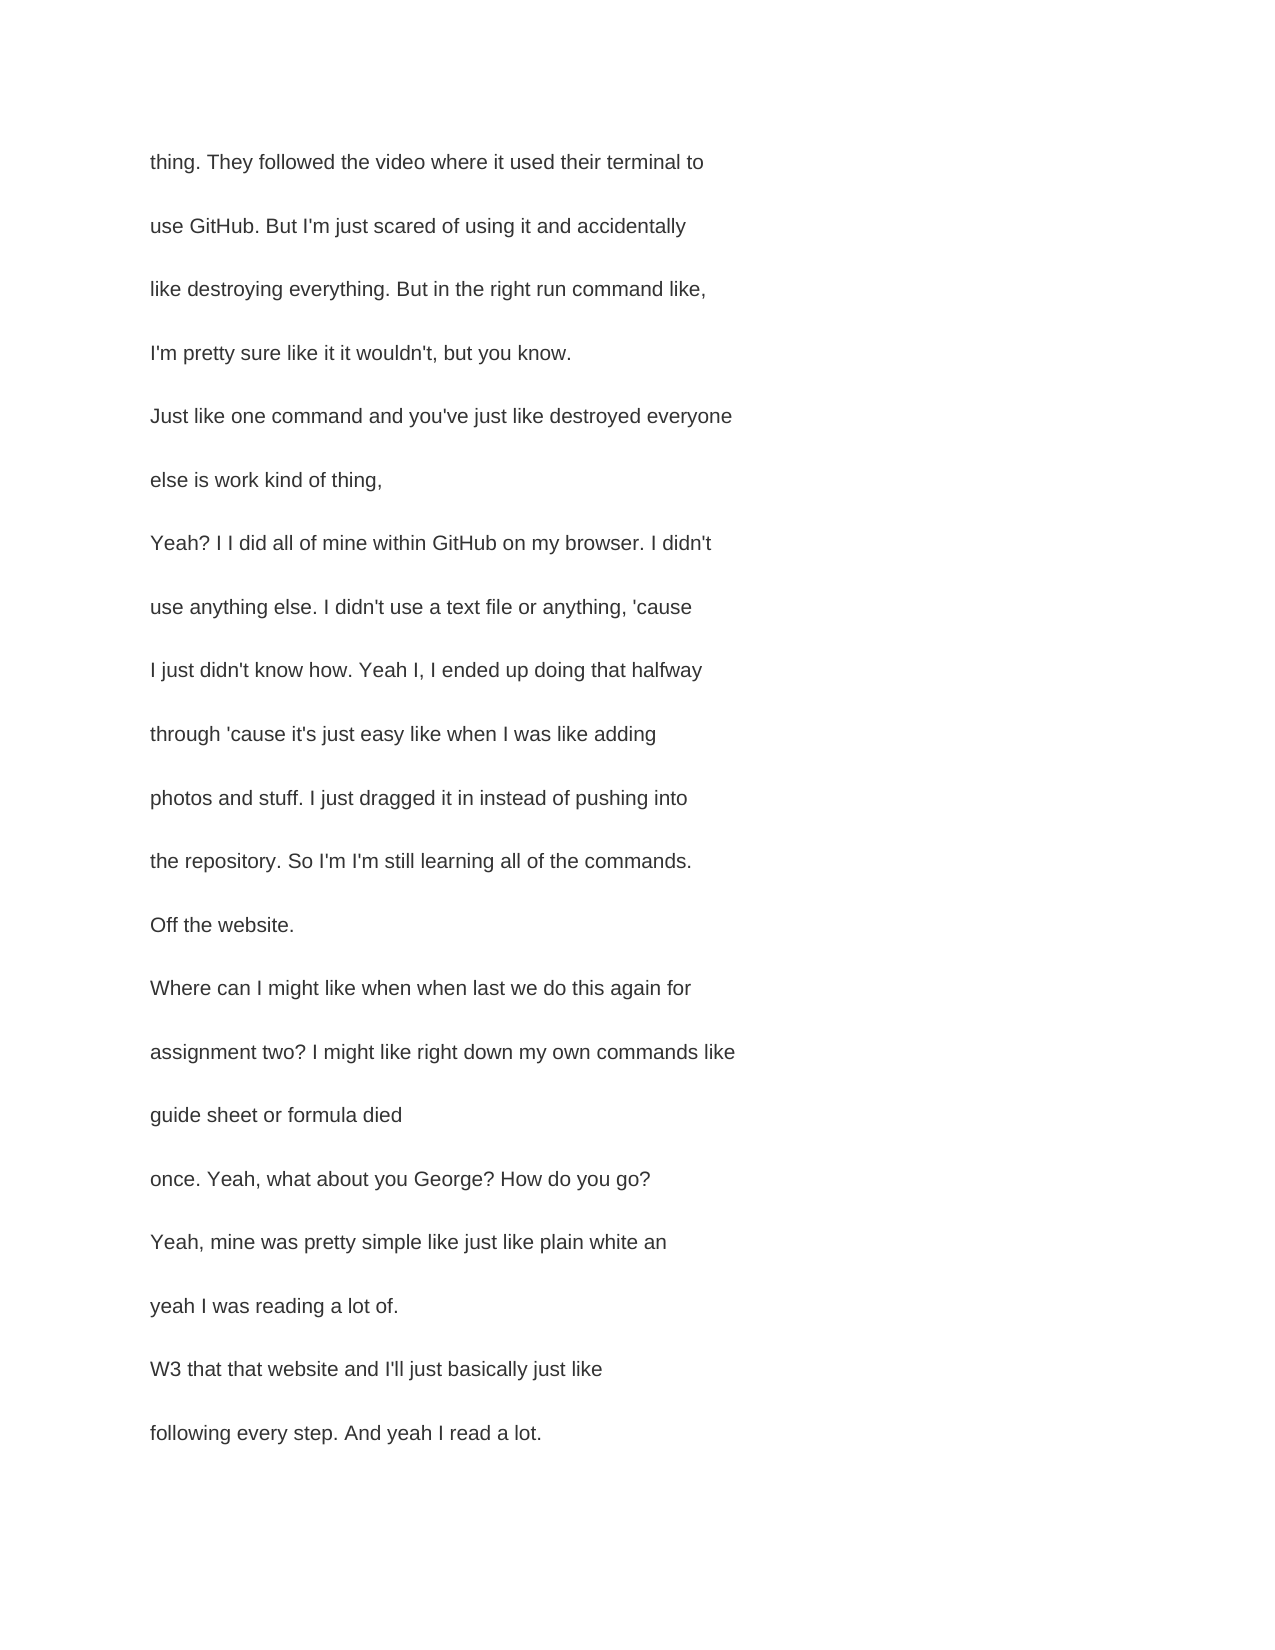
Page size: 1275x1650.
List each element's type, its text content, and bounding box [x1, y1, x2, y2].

text photos and stuff. I just dragged it in instead of pushing into [150, 785, 1125, 809]
text Off the website. [150, 912, 1125, 936]
text I'm pretty sure like it it wouldn't, but you know. [150, 341, 1125, 364]
text assignment two? I might like right down my own commands like [150, 1039, 1125, 1063]
text use GitHub. But I'm just scared of using it and accidentally [150, 213, 1125, 237]
text the repository. So I'm I'm still learning all of the commands. [150, 849, 1125, 873]
text yeah I was reading a lot of. [150, 1294, 1125, 1318]
text else is work kind of thing, [150, 468, 1125, 492]
text use anything else. I didn't use a text file or anything, 'cause [150, 595, 1125, 619]
text once. Yeah, what about you George? How do you go? [150, 1167, 1125, 1191]
text thing. They followed the video where it used their terminal to [150, 150, 1125, 174]
text guide sheet or formula died [150, 1103, 1125, 1127]
text Where can I might like when when last we do this again for [150, 976, 1125, 1000]
text Just like one command and you've just like destroyed everyone [150, 404, 1125, 428]
text like destroying everything. But in the right run command like, [150, 277, 1125, 301]
text Yeah, mine was pretty simple like just like plain white an [150, 1230, 1125, 1254]
text through 'cause it's just easy like when I was like adding [150, 722, 1125, 746]
text following every step. And yeah I read a lot. [150, 1421, 1125, 1445]
text Yeah? I I did all of mine within GitHub on my browser. I didn't [150, 531, 1125, 555]
text I just didn't know how. Yeah I, I ended up doing that halfway [150, 658, 1125, 682]
text W3 that that website and I'll just basically just like [150, 1357, 1125, 1381]
